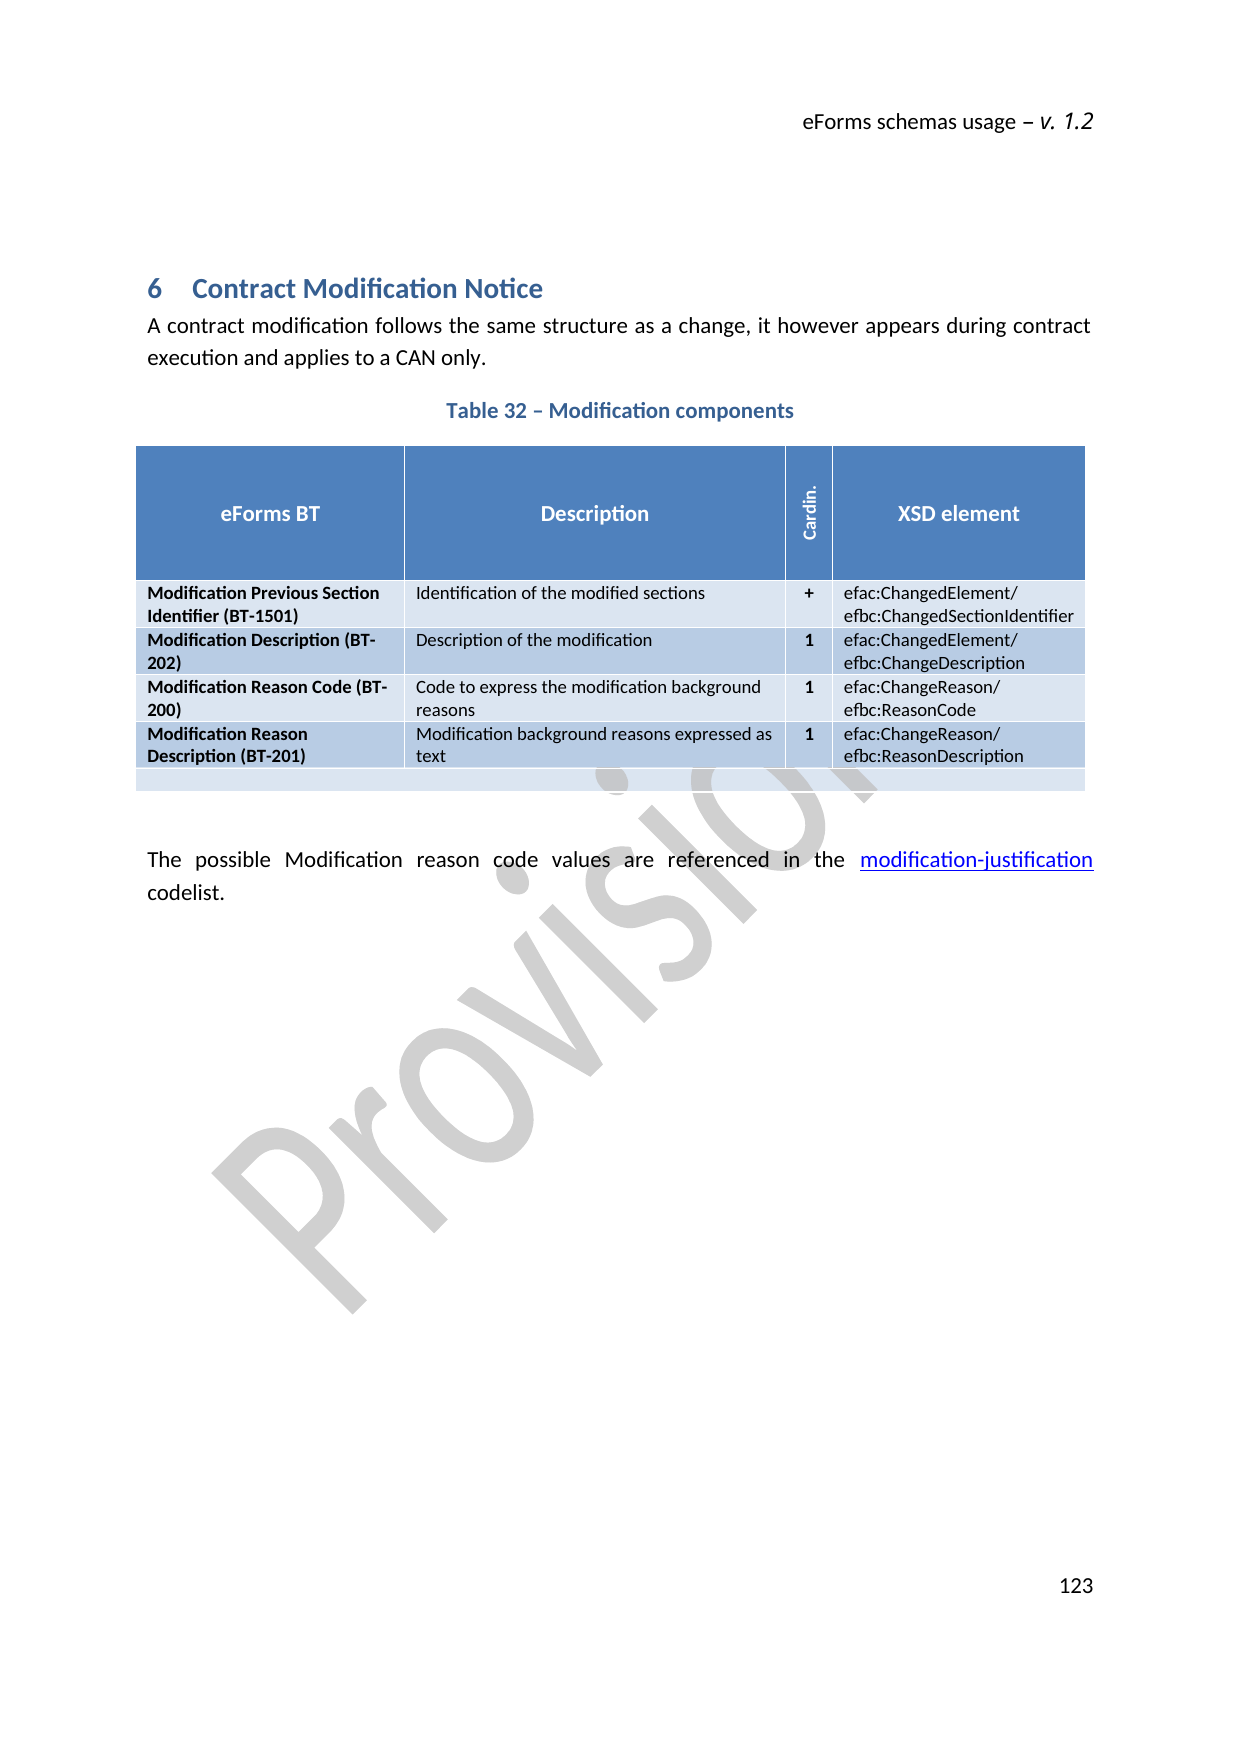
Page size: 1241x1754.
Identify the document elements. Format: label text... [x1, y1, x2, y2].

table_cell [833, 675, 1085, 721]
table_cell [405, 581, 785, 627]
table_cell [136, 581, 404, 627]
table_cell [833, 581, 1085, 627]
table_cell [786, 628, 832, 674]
text Table 32 – Modification components [147, 396, 1093, 424]
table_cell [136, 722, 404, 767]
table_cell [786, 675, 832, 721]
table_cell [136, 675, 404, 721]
text A contract modification follows the same structure as a change, it however appears during contract execution and applies to a CAN only. [147, 311, 1093, 371]
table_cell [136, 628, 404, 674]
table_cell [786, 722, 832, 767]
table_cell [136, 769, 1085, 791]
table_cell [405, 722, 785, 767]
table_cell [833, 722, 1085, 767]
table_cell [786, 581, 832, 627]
text The possible Modification reason code values are referenced in the modification-justification codelist. [147, 846, 1093, 906]
subtitle Contract Modification Notice [147, 270, 1093, 306]
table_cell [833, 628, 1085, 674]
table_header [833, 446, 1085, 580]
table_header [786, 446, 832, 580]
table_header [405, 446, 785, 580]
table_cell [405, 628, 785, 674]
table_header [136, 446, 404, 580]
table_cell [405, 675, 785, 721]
